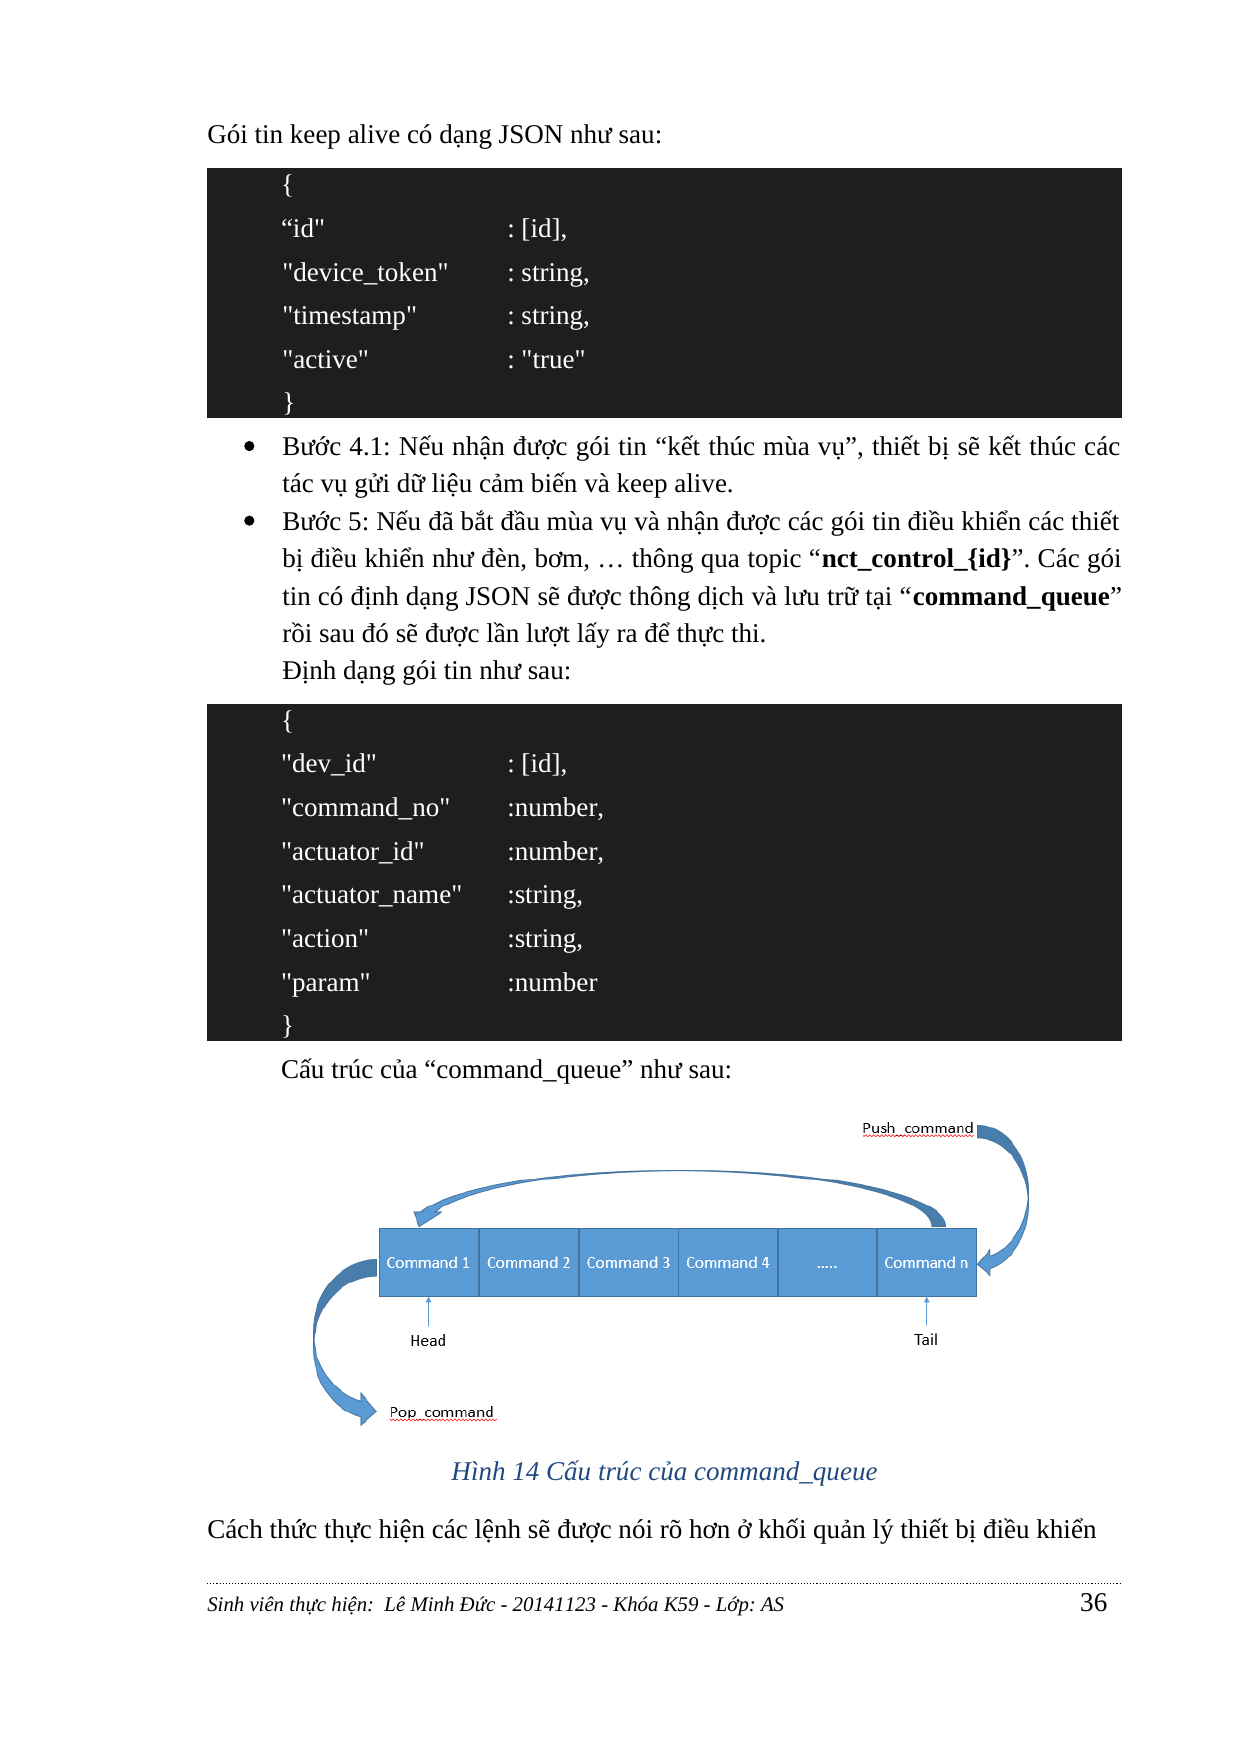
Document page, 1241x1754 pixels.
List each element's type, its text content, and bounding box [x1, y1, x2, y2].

text "param" :number [207, 966, 1122, 997]
list Định dạng gói tin như sau: [282, 654, 1122, 685]
text Gói tin keep alive có dạng JSON như sau: [207, 118, 1122, 150]
text { [207, 168, 1122, 199]
text "timestamp" : string, [207, 299, 1122, 330]
text "device_token" : string, [207, 256, 1122, 287]
text "active" : "true" [207, 343, 1122, 374]
list Bước 4.1: Nếu nhận được gói tin “kết thúc mùa vụ”, thiết bị sẽ kết thúc các tác vụ gửi dữ liệu cảm biến và keep alive. [244, 430, 1122, 499]
text “id" : [id], [207, 212, 1122, 243]
text "dev_id" : [id], [207, 748, 1122, 779]
text "actuator_name" :string, [207, 878, 1122, 910]
text "action" :string, [207, 922, 1122, 953]
text Cấu trúc của “command_queue” như sau: [207, 1053, 1122, 1084]
text } [207, 387, 1122, 418]
list Bước 5: Nếu đã bắt đầu mùa vụ và nhận được các gói tin điều khiển các thiết bị điều khiển như đèn, bơm, … thông qua topic “nct_control_{id}”. Các gói tin có định dạng JSON sẽ được thông dịch và lưu trữ tại “command_queue” rồi sau đó sẽ được lần lượt lấy ra để thực thi. [244, 505, 1122, 648]
text Hình 14 Cấu trúc của command_queue [207, 1456, 1122, 1487]
text { [207, 704, 1122, 735]
picture [292, 1102, 1037, 1437]
text "actuator_id" :number, [207, 835, 1122, 866]
text "command_no" :number, [207, 791, 1122, 822]
text Cách thức thực hiện các lệnh sẽ được nói rõ hơn ở khối quản lý thiết bị điều khiển [207, 1514, 1122, 1545]
text } [207, 1009, 1122, 1041]
